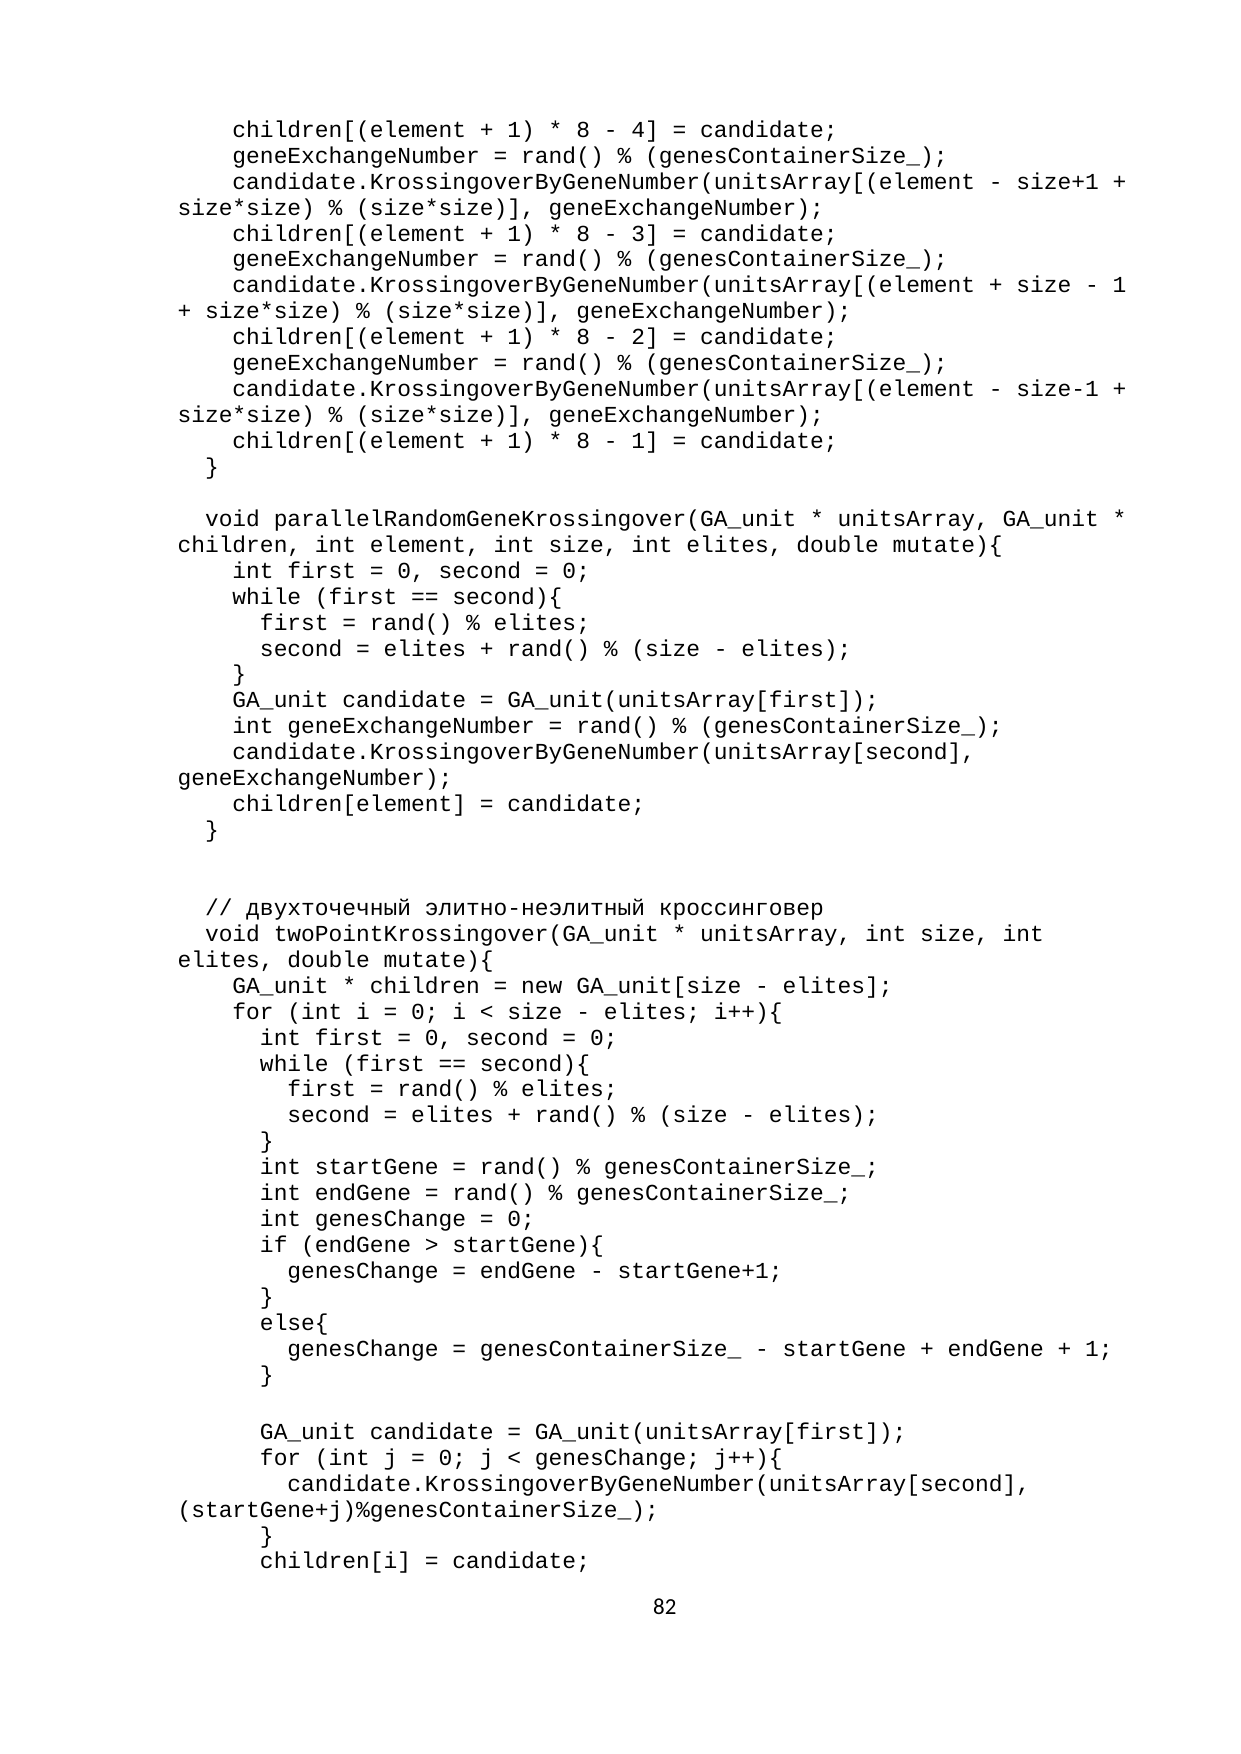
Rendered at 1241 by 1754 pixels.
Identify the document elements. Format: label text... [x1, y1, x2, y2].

text int endGene = rand() % genesContainerSize_; [177, 1182, 1152, 1207]
text GA_unit candidate = GA_unit(unitsArray[first]); [177, 1420, 1152, 1446]
text first = rand() % elites; [177, 1078, 1152, 1104]
text children[(element + 1) * 8 - 3] = candidate; [177, 222, 1152, 248]
text int geneExchangeNumber = rand() % (genesContainerSize_); [177, 715, 1152, 741]
text first = rand() % elites; [177, 611, 1152, 637]
text void parallelRandomGeneKrossingover(GA_unit * unitsArray, GA_unit * children, int element, int size, int elites, double mutate){ [177, 507, 1152, 559]
text children[(element + 1) * 8 - 2] = candidate; [177, 326, 1152, 352]
text second = elites + rand() % (size - elites); [177, 637, 1152, 663]
text children[element] = candidate; [177, 792, 1152, 818]
text children[(element + 1) * 8 - 4] = candidate; [177, 118, 1152, 144]
text } [177, 1285, 1152, 1311]
text else{ [177, 1311, 1152, 1337]
text void twoPointKrossingover(GA_unit * unitsArray, int size, int elites, double mutate){ [177, 922, 1152, 974]
text } [177, 1130, 1152, 1156]
text geneExchangeNumber = rand() % (genesContainerSize_); [177, 352, 1152, 377]
text for (int j = 0; j < genesChange; j++){ [177, 1446, 1152, 1472]
text geneExchangeNumber = rand() % (genesContainerSize_); [177, 144, 1152, 170]
text int startGene = rand() % genesContainerSize_; [177, 1156, 1152, 1182]
text // двухточечный элитно-неэлитный кроссинговер [177, 896, 1152, 922]
text int genesChange = 0; [177, 1207, 1152, 1233]
text int first = 0, second = 0; [177, 1026, 1152, 1052]
text } [177, 1524, 1152, 1550]
text GA_unit candidate = GA_unit(unitsArray[first]); [177, 689, 1152, 715]
text genesChange = endGene - startGene+1; [177, 1259, 1152, 1285]
text candidate.KrossingoverByGeneNumber(unitsArray[(element - size+1 + size*size) % (size*size)], geneExchangeNumber); [177, 170, 1152, 222]
text while (first == second){ [177, 1052, 1152, 1078]
text children[i] = candidate; [177, 1550, 1152, 1576]
text } [177, 818, 1152, 844]
text while (first == second){ [177, 585, 1152, 611]
text } [177, 1363, 1152, 1389]
text children[(element + 1) * 8 - 1] = candidate; [177, 429, 1152, 455]
text } [177, 455, 1152, 481]
text int first = 0, second = 0; [177, 559, 1152, 585]
text geneExchangeNumber = rand() % (genesContainerSize_); [177, 248, 1152, 274]
text genesChange = genesContainerSize_ - startGene + endGene + 1; [177, 1337, 1152, 1363]
text candidate.KrossingoverByGeneNumber(unitsArray[(element + size - 1 + size*size) % (size*size)], geneExchangeNumber); [177, 274, 1152, 326]
text for (int i = 0; i < size - elites; i++){ [177, 1000, 1152, 1026]
text if (endGene > startGene){ [177, 1233, 1152, 1259]
text candidate.KrossingoverByGeneNumber(unitsArray[second], (startGene+j)%genesContainerSize_); [177, 1472, 1152, 1524]
text GA_unit * children = new GA_unit[size - elites]; [177, 974, 1152, 1000]
text candidate.KrossingoverByGeneNumber(unitsArray[second], geneExchangeNumber); [177, 741, 1152, 792]
text candidate.KrossingoverByGeneNumber(unitsArray[(element - size-1 + size*size) % (size*size)], geneExchangeNumber); [177, 377, 1152, 429]
text } [177, 663, 1152, 689]
text second = elites + rand() % (size - elites); [177, 1104, 1152, 1130]
